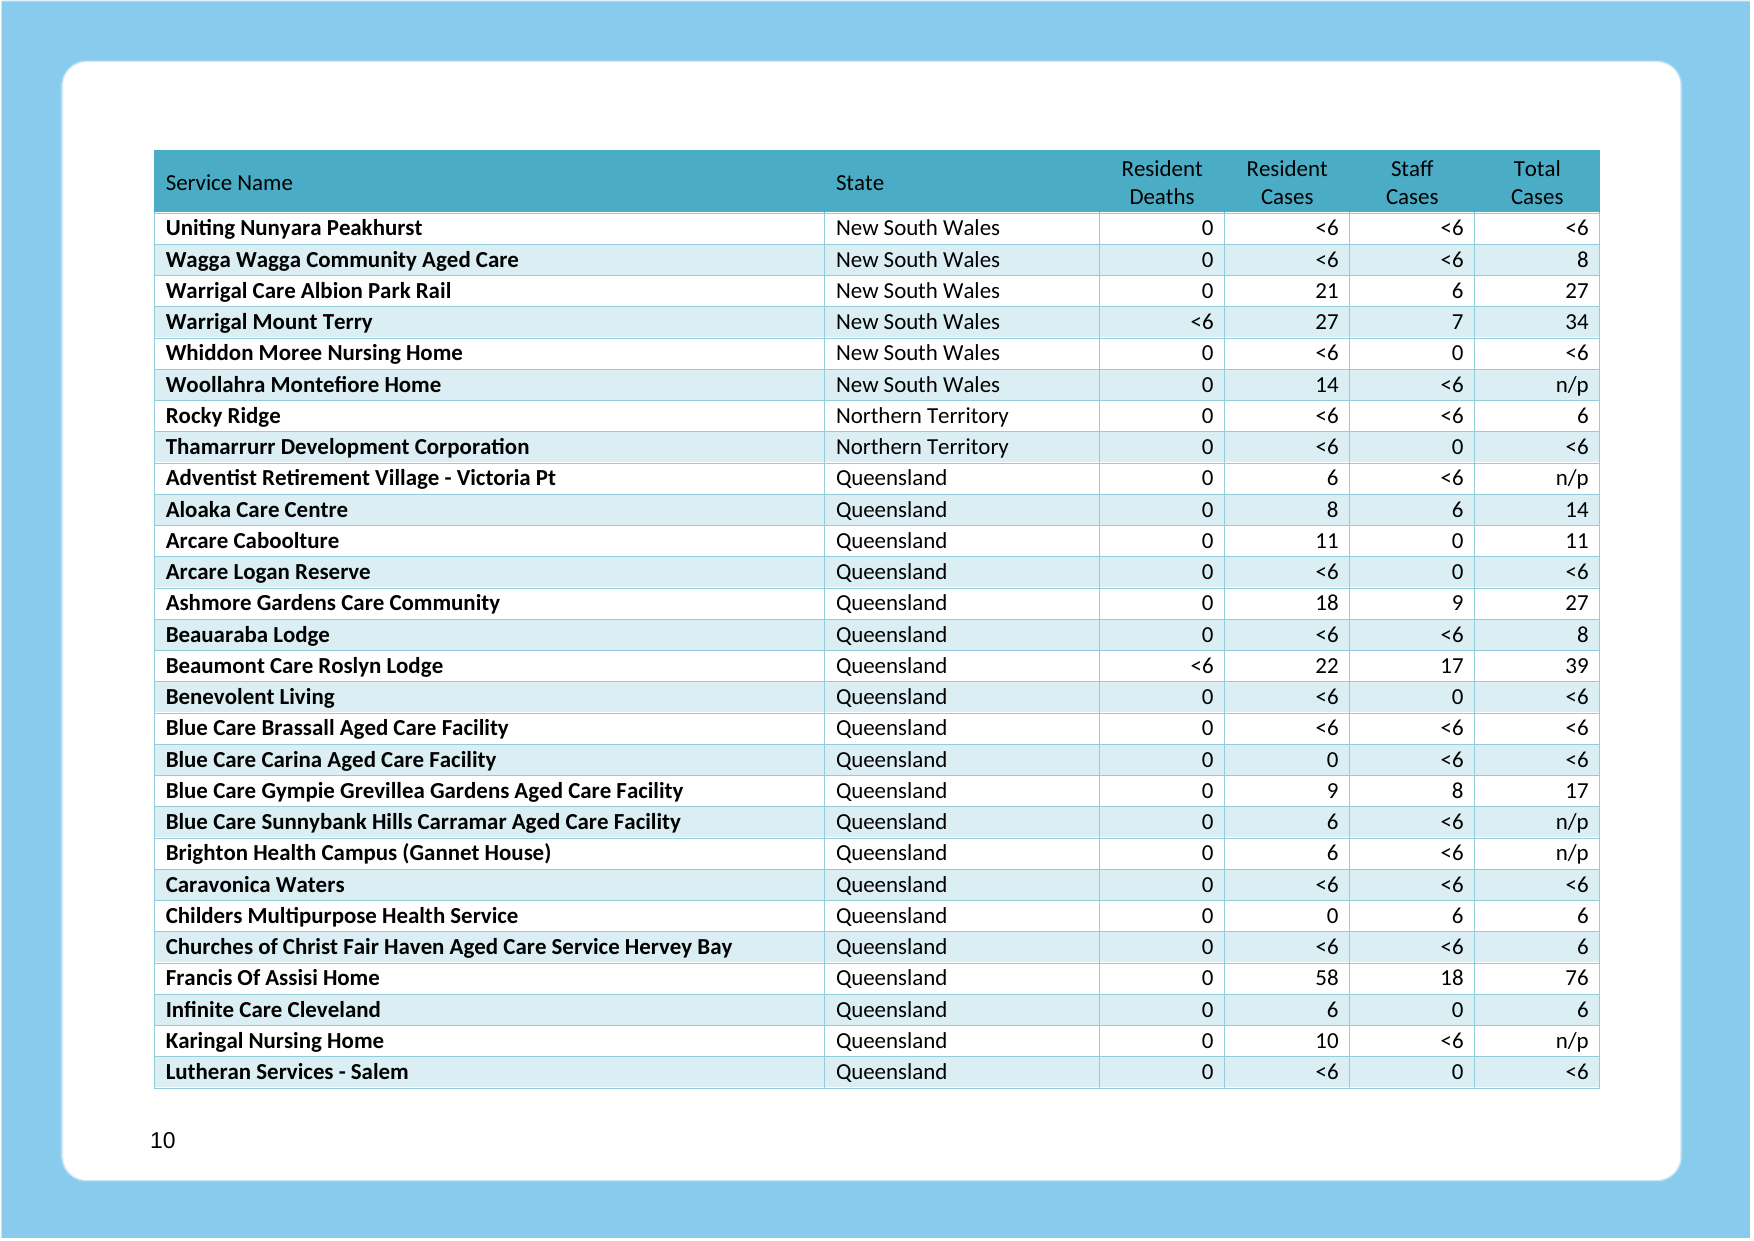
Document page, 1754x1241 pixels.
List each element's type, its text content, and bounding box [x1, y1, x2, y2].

table_cell Wagga Wagga Community Aged Care [155, 245, 824, 275]
table_cell 0 [1100, 1057, 1224, 1087]
table_cell <6 [1350, 870, 1474, 900]
table_cell Aloaka Care Centre [155, 495, 824, 525]
table_cell <6 [1225, 932, 1349, 962]
table_cell <6 [1475, 870, 1599, 900]
table_cell <6 [1225, 245, 1349, 275]
table_cell 6 [1225, 807, 1349, 837]
table_cell 6 [1225, 995, 1349, 1025]
table_cell 0 [1100, 932, 1224, 962]
table_cell Karingal Nursing Home [155, 1026, 824, 1056]
table_cell <6 [1350, 807, 1474, 837]
table_cell Queensland [825, 901, 1099, 931]
table_cell 0 [1100, 526, 1224, 556]
table_cell 8 [1475, 245, 1599, 275]
table_cell 6 [1475, 995, 1599, 1025]
table_cell 0 [1100, 557, 1224, 587]
table_cell <6 [1225, 870, 1349, 900]
table_cell <6 [1225, 339, 1349, 369]
table_cell n/p [1475, 1026, 1599, 1056]
table_cell New South Wales [825, 370, 1099, 400]
table_cell Arcare Logan Reserve [155, 557, 824, 587]
table_cell 0 [1100, 432, 1224, 462]
table_cell Queensland [825, 464, 1099, 494]
table_cell <6 [1475, 745, 1599, 775]
table_cell New South Wales [825, 245, 1099, 275]
table_cell Queensland [825, 776, 1099, 806]
table_cell <6 [1225, 214, 1349, 244]
table_cell 76 [1475, 964, 1599, 994]
table_cell 22 [1225, 651, 1349, 681]
table_cell Uniting Nunyara Peakhurst [155, 214, 824, 244]
table_cell Queensland [825, 1026, 1099, 1056]
table_cell <6 [1475, 682, 1599, 712]
table_cell Childers Multipurpose Health Service [155, 901, 824, 931]
table_cell 0 [1100, 214, 1224, 244]
table_cell 0 [1100, 464, 1224, 494]
table_cell <6 [1100, 651, 1224, 681]
table_cell Churches of Christ Fair Haven Aged Care Service Hervey Bay [155, 932, 824, 962]
table_cell 0 [1225, 745, 1349, 775]
table_cell Queensland [825, 651, 1099, 681]
table_cell 10 [1225, 1026, 1349, 1056]
table_cell 0 [1350, 432, 1474, 462]
table_cell Queensland [825, 745, 1099, 775]
table_cell Francis Of Assisi Home [155, 964, 824, 994]
table_cell Queensland [825, 1057, 1099, 1087]
table_cell Ashmore Gardens Care Community [155, 589, 824, 619]
table_cell Beaumont Care Roslyn Lodge [155, 651, 824, 681]
table_cell 11 [1475, 526, 1599, 556]
table_cell Queensland [825, 932, 1099, 962]
table_cell n/p [1475, 807, 1599, 837]
table_cell <6 [1225, 620, 1349, 650]
table_cell 0 [1350, 1057, 1474, 1087]
table_cell Adventist Retirement Village - Victoria Pt [155, 464, 824, 494]
table_cell 0 [1100, 339, 1224, 369]
table_cell 0 [1100, 807, 1224, 837]
table_cell 0 [1350, 995, 1474, 1025]
table_cell 0 [1100, 776, 1224, 806]
table_cell <6 [1225, 682, 1349, 712]
table_cell 18 [1350, 964, 1474, 994]
table_cell 0 [1100, 245, 1224, 275]
table_cell <6 [1475, 714, 1599, 744]
table_cell <6 [1225, 1057, 1349, 1087]
table_cell n/p [1475, 464, 1599, 494]
table_cell Warrigal Mount Terry [155, 307, 824, 337]
table_cell <6 [1225, 714, 1349, 744]
table_cell Queensland [825, 839, 1099, 869]
table_cell 9 [1225, 776, 1349, 806]
table_cell Queensland [825, 870, 1099, 900]
table_cell n/p [1475, 370, 1599, 400]
table_cell 6 [1350, 495, 1474, 525]
table_cell 0 [1100, 964, 1224, 994]
table_cell <6 [1475, 339, 1599, 369]
table_cell 6 [1475, 932, 1599, 962]
table_cell 27 [1475, 276, 1599, 306]
table_cell Infinite Care Cleveland [155, 995, 824, 1025]
table_cell <6 [1350, 620, 1474, 650]
table_cell 0 [1100, 589, 1224, 619]
table_cell Arcare Caboolture [155, 526, 824, 556]
table_cell <6 [1350, 932, 1474, 962]
table_cell 6 [1225, 464, 1349, 494]
table_cell <6 [1225, 557, 1349, 587]
table_cell 8 [1225, 495, 1349, 525]
table_cell Northern Territory [825, 401, 1099, 431]
table_cell <6 [1350, 370, 1474, 400]
table_cell Queensland [825, 682, 1099, 712]
table_cell 6 [1475, 901, 1599, 931]
table_cell Queensland [825, 807, 1099, 837]
table_cell 34 [1475, 307, 1599, 337]
table_header Service Name [155, 151, 824, 212]
table_cell New South Wales [825, 276, 1099, 306]
table_cell <6 [1225, 432, 1349, 462]
table_cell 17 [1475, 776, 1599, 806]
table_cell 0 [1350, 557, 1474, 587]
table_cell 8 [1475, 620, 1599, 650]
table_cell <6 [1475, 214, 1599, 244]
table_cell n/p [1475, 839, 1599, 869]
table_cell <6 [1475, 557, 1599, 587]
table_cell <6 [1100, 307, 1224, 337]
table_cell 7 [1350, 307, 1474, 337]
table_cell Queensland [825, 589, 1099, 619]
table_cell New South Wales [825, 214, 1099, 244]
table_cell New South Wales [825, 307, 1099, 337]
table_cell 9 [1350, 589, 1474, 619]
table_cell Queensland [825, 495, 1099, 525]
table_cell Whiddon Moree Nursing Home [155, 339, 824, 369]
table_cell 21 [1225, 276, 1349, 306]
table_cell <6 [1350, 245, 1474, 275]
table_cell 6 [1350, 276, 1474, 306]
table_cell <6 [1350, 214, 1474, 244]
table_cell 0 [1100, 276, 1224, 306]
table_cell 11 [1225, 526, 1349, 556]
table_cell Queensland [825, 995, 1099, 1025]
table_cell <6 [1350, 745, 1474, 775]
table_cell Warrigal Care Albion Park Rail [155, 276, 824, 306]
table_cell 0 [1100, 1026, 1224, 1056]
table_cell Queensland [825, 620, 1099, 650]
table_cell Queensland [825, 526, 1099, 556]
table_cell Northern Territory [825, 432, 1099, 462]
table_cell 14 [1475, 495, 1599, 525]
table_cell Rocky Ridge [155, 401, 824, 431]
table_cell 0 [1100, 714, 1224, 744]
table_cell <6 [1350, 839, 1474, 869]
table_cell 0 [1350, 682, 1474, 712]
table_cell Queensland [825, 557, 1099, 587]
table_cell <6 [1350, 714, 1474, 744]
table_cell <6 [1350, 464, 1474, 494]
picture [3, 2, 1750, 1238]
table_cell 6 [1225, 839, 1349, 869]
table_cell 0 [1100, 995, 1224, 1025]
table_cell 0 [1100, 401, 1224, 431]
table_cell 8 [1350, 776, 1474, 806]
table_cell <6 [1475, 432, 1599, 462]
table_header Staff Cases [1350, 151, 1474, 212]
table_cell Caravonica Waters [155, 870, 824, 900]
table_cell 0 [1350, 339, 1474, 369]
table_cell Blue Care Gympie Grevillea Gardens Aged Care Facility [155, 776, 824, 806]
table_cell 0 [1100, 682, 1224, 712]
table_cell Blue Care Carina Aged Care Facility [155, 745, 824, 775]
table_header State [825, 151, 1099, 212]
table_cell 0 [1225, 901, 1349, 931]
table_cell 27 [1225, 307, 1349, 337]
table_cell 58 [1225, 964, 1349, 994]
table_cell Beauaraba Lodge [155, 620, 824, 650]
table_cell 0 [1350, 526, 1474, 556]
table_cell 18 [1225, 589, 1349, 619]
table_cell 14 [1225, 370, 1349, 400]
table_cell 6 [1475, 401, 1599, 431]
table_cell Woollahra Montefiore Home [155, 370, 824, 400]
table_cell 6 [1350, 901, 1474, 931]
table_cell 0 [1100, 370, 1224, 400]
table_cell 0 [1100, 839, 1224, 869]
table_cell 0 [1100, 620, 1224, 650]
table_cell 17 [1350, 651, 1474, 681]
table_header Total Cases [1475, 151, 1599, 212]
table_cell Brighton Health Campus (Gannet House) [155, 839, 824, 869]
table_header Resident Deaths [1100, 151, 1224, 212]
table_cell Blue Care Brassall Aged Care Facility [155, 714, 824, 744]
table_header Resident Cases [1225, 151, 1349, 212]
table_cell Blue Care Sunnybank Hills Carramar Aged Care Facility [155, 807, 824, 837]
table_cell <6 [1350, 401, 1474, 431]
table_cell Thamarrurr Development Corporation [155, 432, 824, 462]
table_cell 0 [1100, 745, 1224, 775]
table_cell Queensland [825, 714, 1099, 744]
table_cell 0 [1100, 901, 1224, 931]
table_cell New South Wales [825, 339, 1099, 369]
table_cell <6 [1350, 1026, 1474, 1056]
table_cell 0 [1100, 870, 1224, 900]
table_cell 27 [1475, 589, 1599, 619]
table_cell 39 [1475, 651, 1599, 681]
table_cell Queensland [825, 964, 1099, 994]
table_cell <6 [1475, 1057, 1599, 1087]
table_cell Lutheran Services - Salem [155, 1057, 824, 1087]
table_cell <6 [1225, 401, 1349, 431]
table_cell Benevolent Living [155, 682, 824, 712]
table_cell 0 [1100, 495, 1224, 525]
